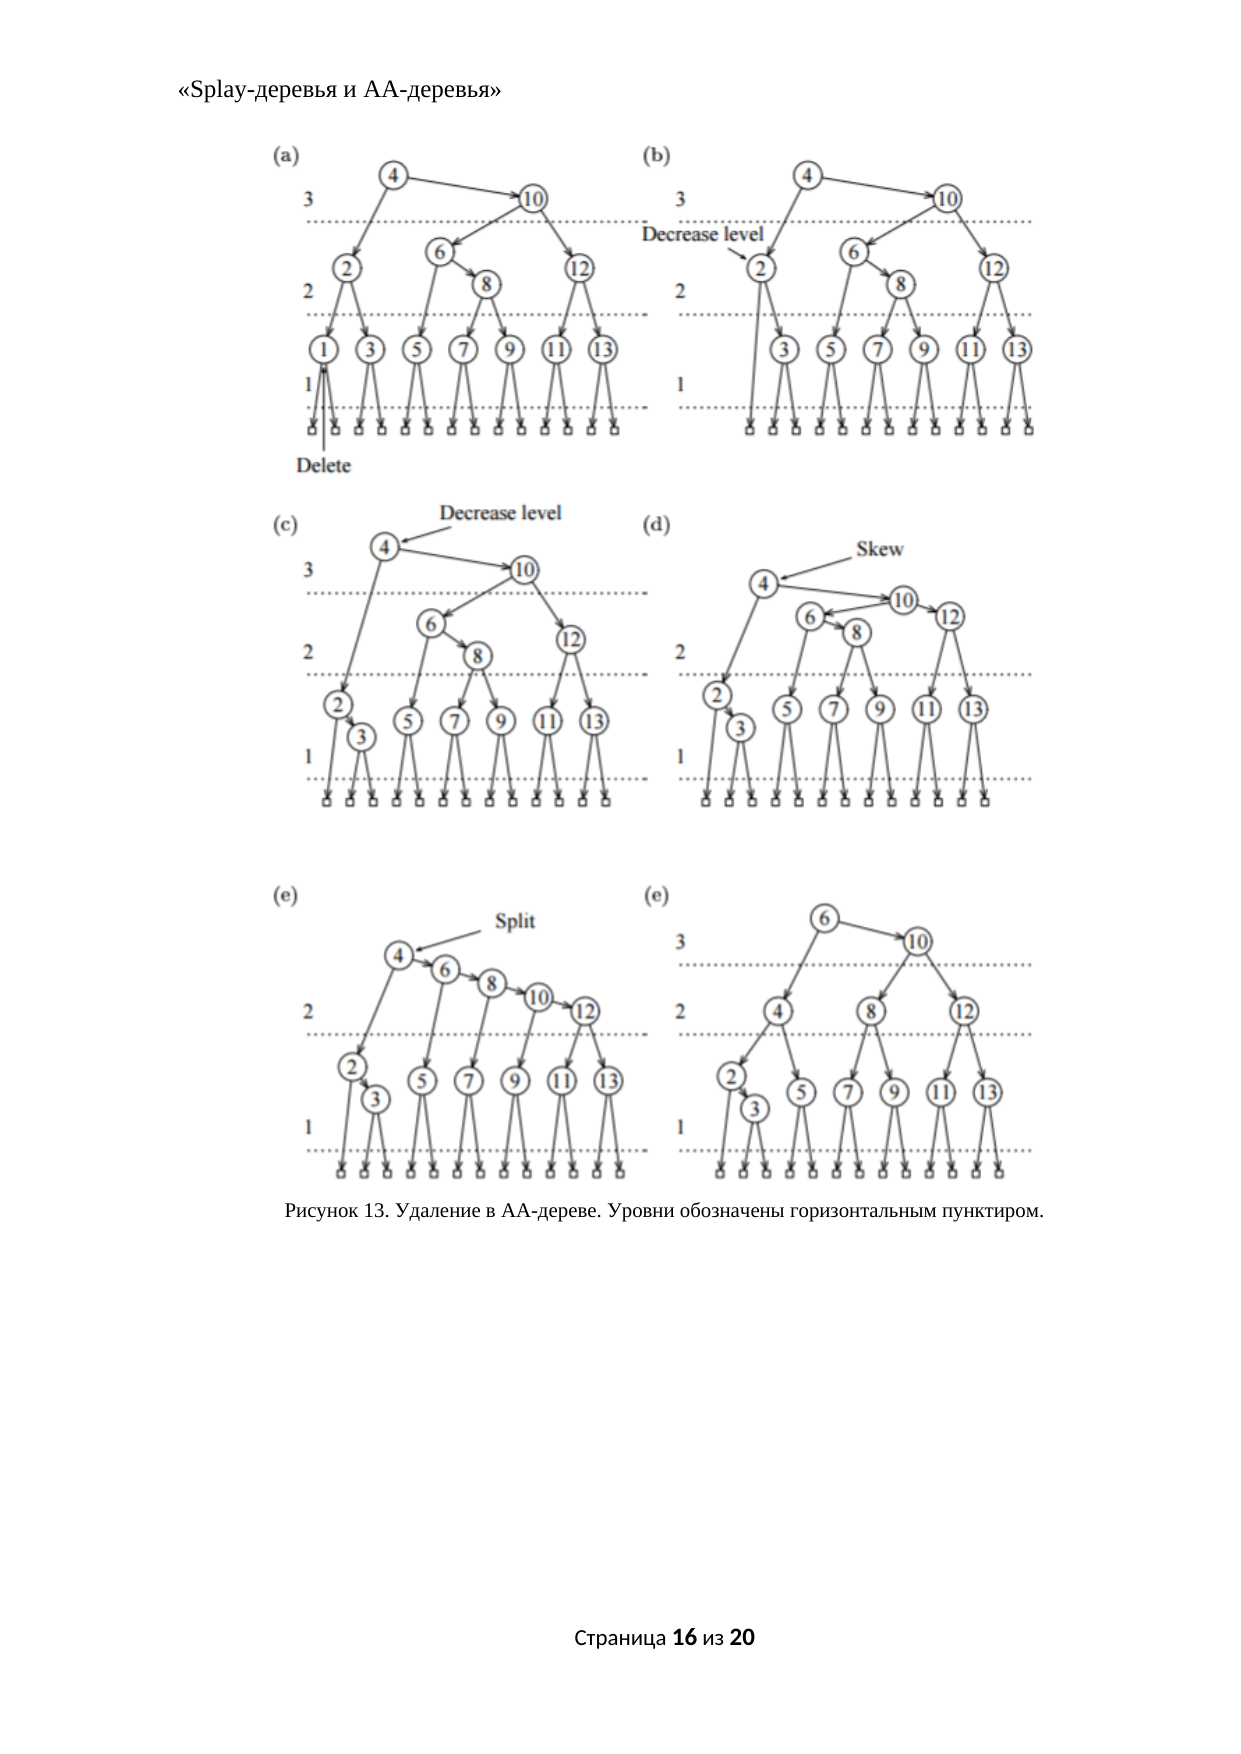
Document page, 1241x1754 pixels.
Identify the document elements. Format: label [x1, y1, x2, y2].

picture [256, 121, 1073, 1192]
